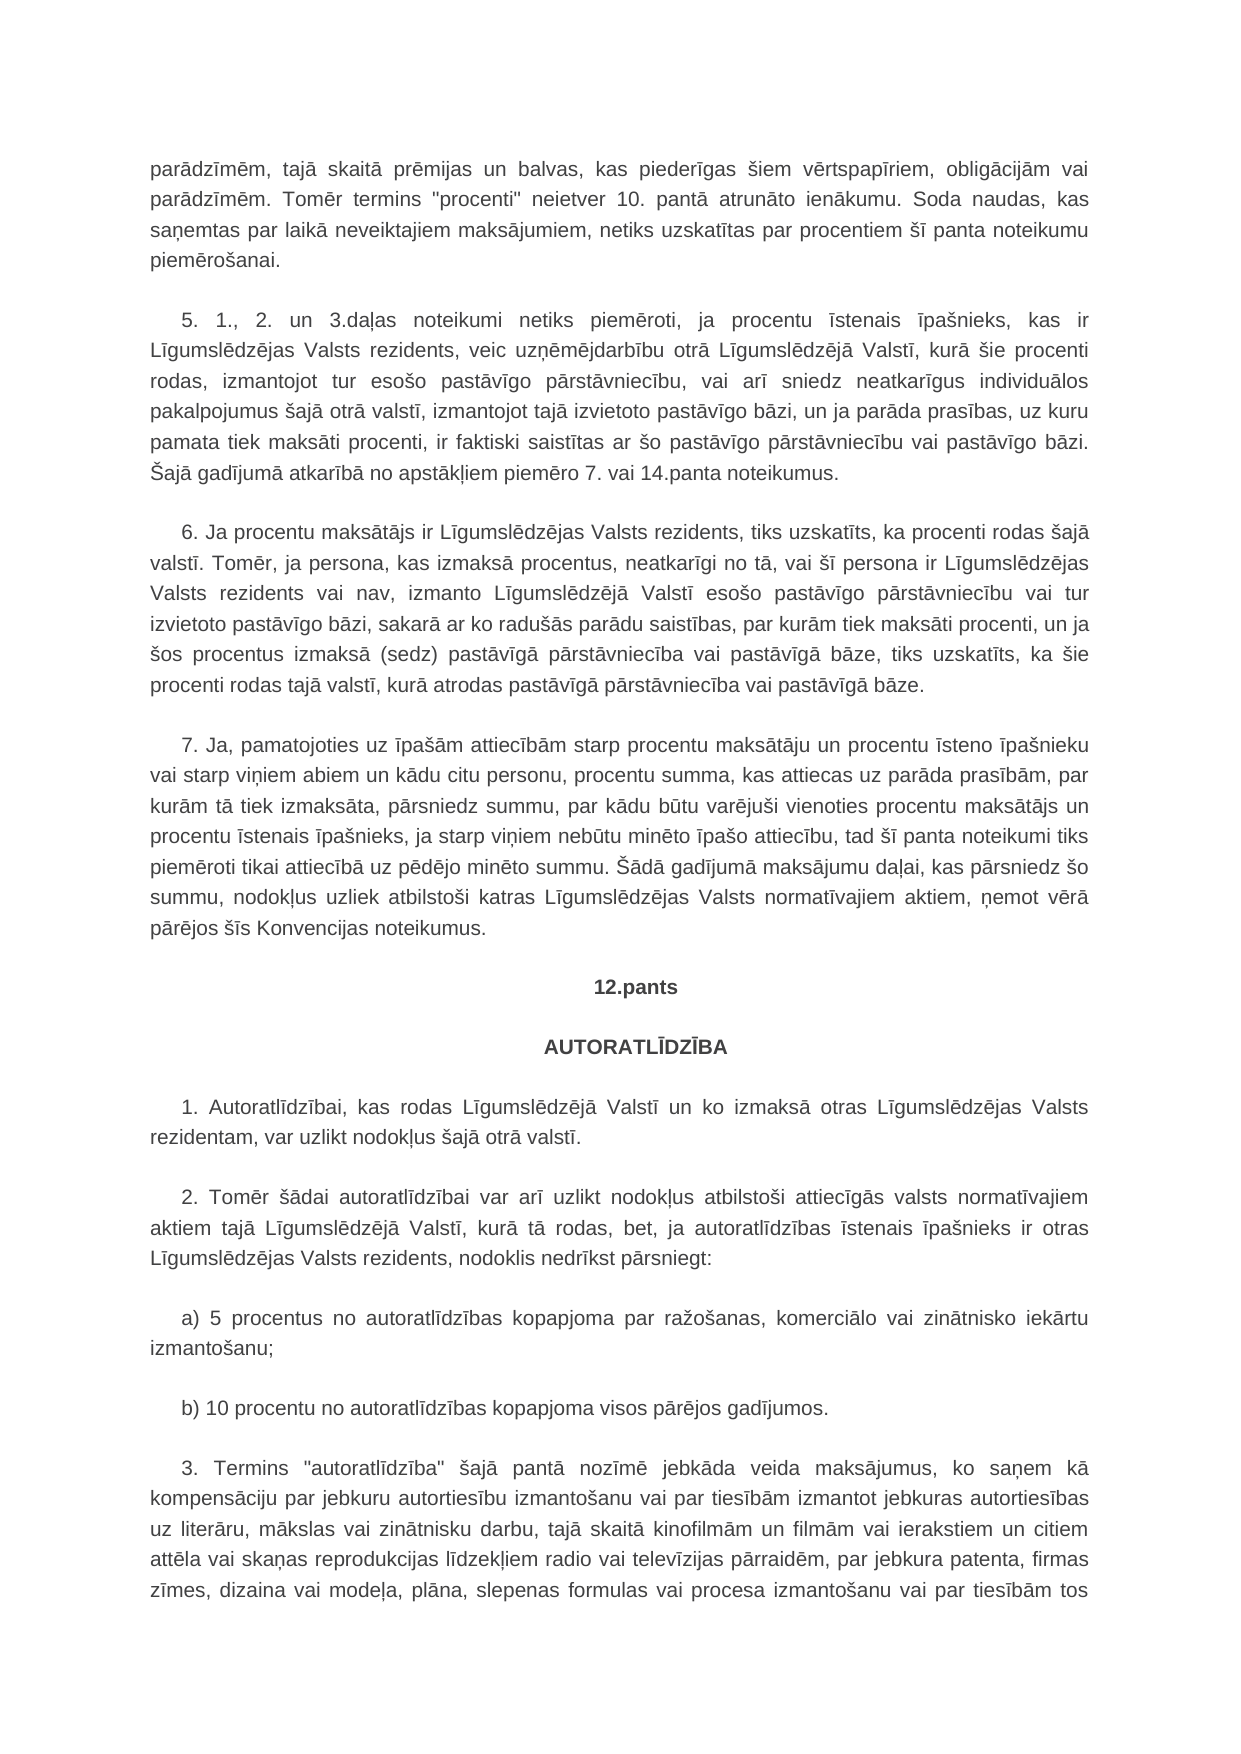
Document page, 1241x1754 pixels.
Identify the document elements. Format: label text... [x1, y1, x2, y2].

text a) 5 procentus no autoratlīdzības kopapjoma par ražošanas, komerciālo vai zinātnisko iekārtu izmantošanu; [150, 1299, 1090, 1360]
text 5. 1., 2. un 3.daļas noteikumi netiks piemēroti, ja procentu īstenais īpašnieks, kas ir Līgumslēdzējas Valsts rezidents, veic uzņēmējdarbību otrā Līgumslēdzējā Valstī, kurā šie procenti rodas, izmantojot tur esošo pastāvīgo pārstāvniecību, vai arī sniedz neatkarīgus individuālos pakalpojumus šajā otrā valstī, izmantojot tajā izvietoto pastāvīgo bāzi, un ja parāda prasības, uz kuru pamata tiek maksāti procenti, ir faktiski saistītas ar šo pastāvīgo pārstāvniecību vai pastāvīgo bāzi. Šajā gadījumā atkarībā no apstākļiem piemēro 7. vai 14.panta noteikumus. [150, 301, 1090, 484]
text b) 10 procentu no autoratlīdzības kopapjoma visos pārējos gadījumos. [150, 1389, 1090, 1420]
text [150, 150, 1090, 272]
text AUTORATLĪDZĪBA [150, 1028, 1090, 1059]
text 1. Autoratlīdzībai, kas rodas Līgumslēdzējā Valstī un ko izmaksā otras Līgumslēdzējas Valsts rezidentam, var uzlikt nodokļus šajā otrā valstī. [150, 1088, 1090, 1149]
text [150, 1449, 1090, 1601]
text 6. Ja procentu maksātājs ir Līgumslēdzējas Valsts rezidents, tiks uzskatīts, ka procenti rodas šajā valstī. Tomēr, ja persona, kas izmaksā procentus, neatkarīgi no tā, vai šī persona ir Līgumslēdzējas Valsts rezidents vai nav, izmanto Līgumslēdzējā Valstī esošo pastāvīgo pārstāvniecību vai tur izvietoto pastāvīgo bāzi, sakarā ar ko radušās parādu saistības, par kurām tiek maksāti procenti, un ja šos procentus izmaksā (sedz) pastāvīgā pārstāvniecība vai pastāvīgā bāze, tiks uzskatīts, ka šie procenti rodas tajā valstī, kurā atrodas pastāvīgā pārstāvniecība vai pastāvīgā bāze. [150, 513, 1090, 697]
text 7. Ja, pamatojoties uz īpašām attiecībām starp procentu maksātāju un procentu īsteno īpašnieku vai starp viņiem abiem un kādu citu personu, procentu summa, kas attiecas uz parāda prasībām, par kurām tā tiek izmaksāta, pārsniedz summu, par kādu būtu varējuši vienoties procentu maksātājs un procentu īstenais īpašnieks, ja starp viņiem nebūtu minēto īpašo attiecību, tad šī panta noteikumi tiks piemēroti tikai attiecībā uz pēdējo minēto summu. Šādā gadījumā maksājumu daļai, kas pārsniedz šo summu, nodokļus uzliek atbilstoši katras Līgumslēdzējas Valsts normatīvajiem aktiem, ņemot vērā pārējos šīs Konvencijas noteikumus. [150, 726, 1090, 939]
text 2. Tomēr šādai autoratlīdzībai var arī uzlikt nodokļus atbilstoši attiecīgās valsts normatīvajiem aktiem tajā Līgumslēdzējā Valstī, kurā tā rodas, bet, ja autoratlīdzības īstenais īpašnieks ir otras Līgumslēdzējas Valsts rezidents, nodoklis nedrīkst pārsniegt: [150, 1178, 1090, 1270]
text 12.pants [150, 969, 1090, 999]
